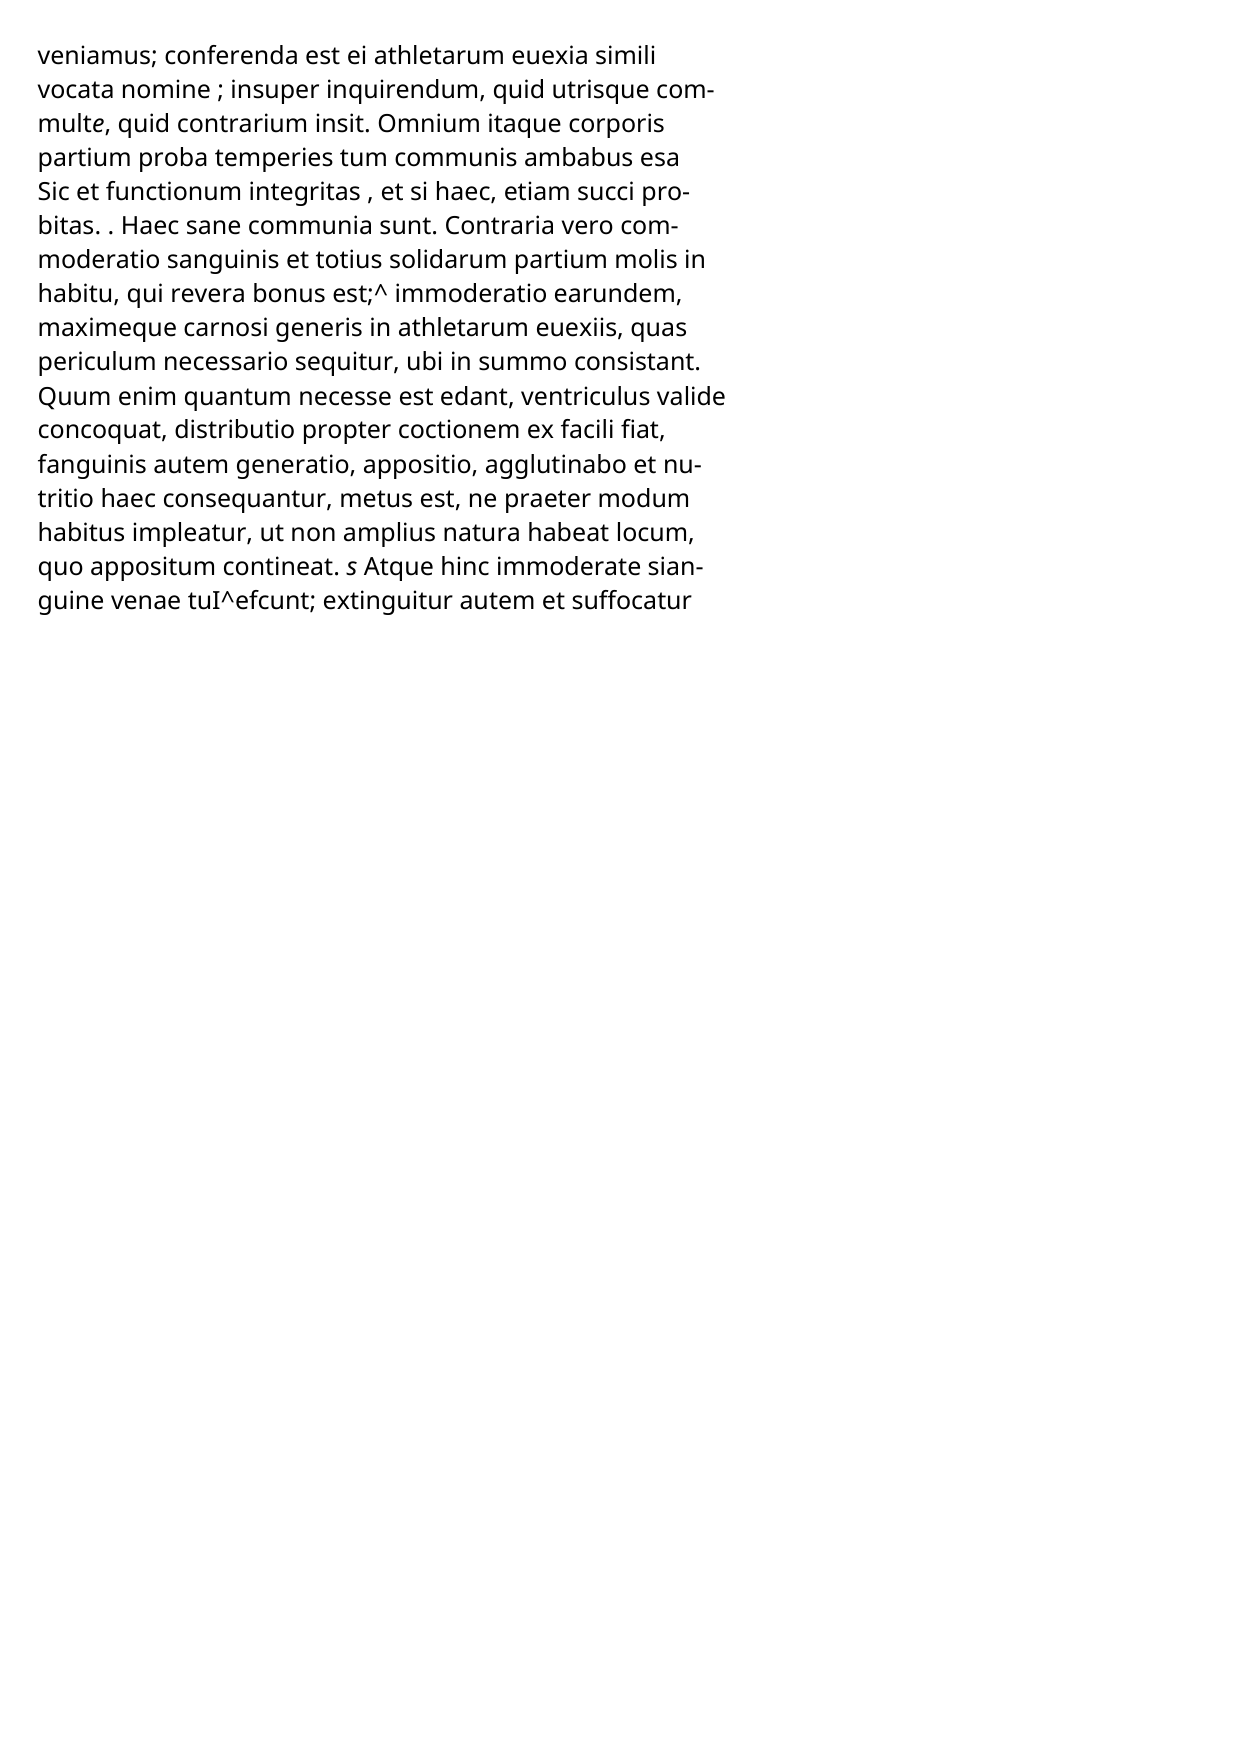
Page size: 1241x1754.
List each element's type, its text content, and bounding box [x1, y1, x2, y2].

text veniamus; conferenda est ei athletarum euexia simili vocata nomine ; insuper inquirendum, quid utrisque com- multe, quid contrarium insit. Omnium itaque corporis partium proba temperies tum communis ambabus esa Sic et functionum integritas , et si haec, etiam succi pro- bitas. . Haec sane communia sunt. Contraria vero com- moderatio sanguinis et totius solidarum partium molis in habitu, qui revera bonus est;^ immoderatio earundem, maximeque carnosi generis in athletarum euexiis, quas periculum necessario sequitur, ubi in summo consistant. Quum enim quantum necesse est edant, ventriculus valide concoquat, distributio propter coctionem ex facili fiat, fanguinis autem generatio, appositio, agglutinabo et nu- tritio haec consequantur, metus est, ne praeter modum habitus impleatur, ut non amplius natura habeat locum, quo appositum contineat. s Atque hinc immoderate sian- guine venae tuI^efcunt; extinguitur autem et suffocatur [37, 37, 1203, 617]
